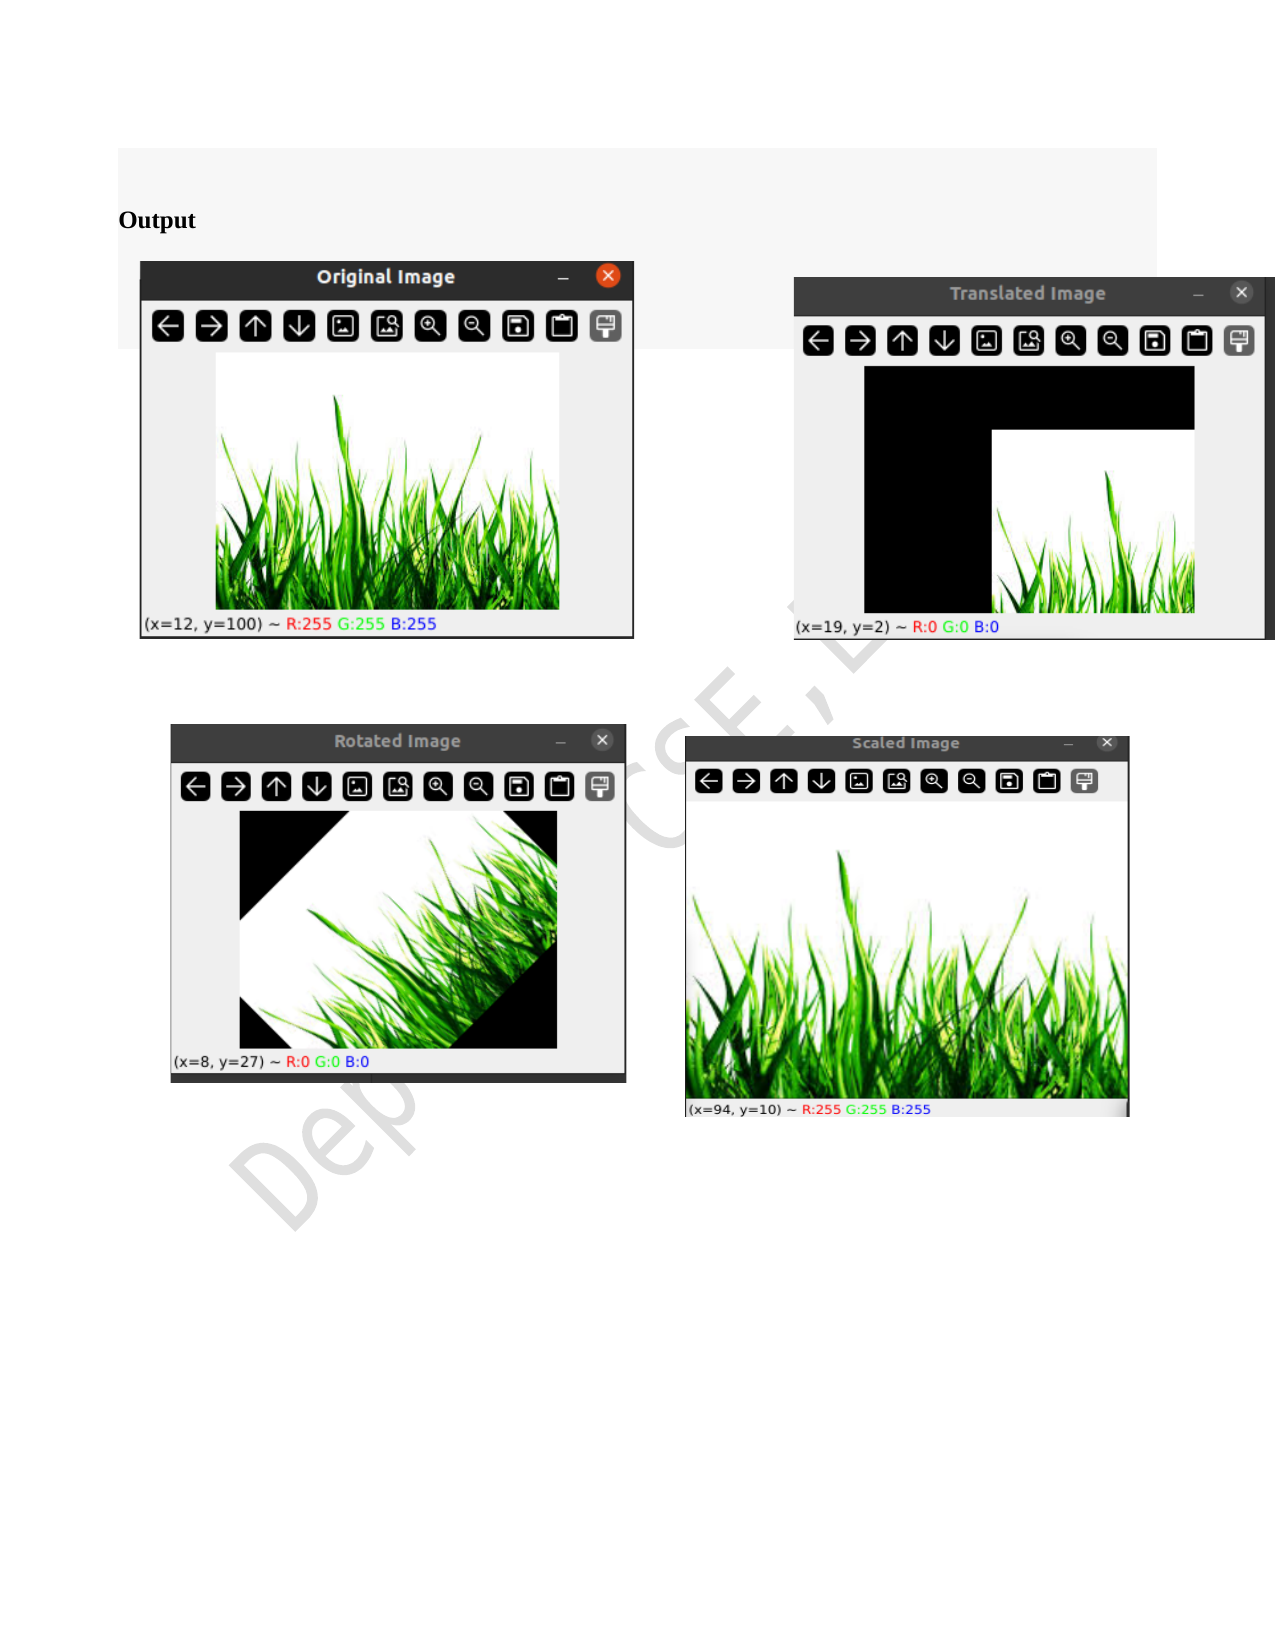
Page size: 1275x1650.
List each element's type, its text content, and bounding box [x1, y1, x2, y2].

picture [685, 736, 1130, 1117]
picture [793, 277, 1275, 640]
text Output [118, 205, 1157, 234]
picture [170, 724, 627, 1083]
picture [139, 261, 635, 639]
